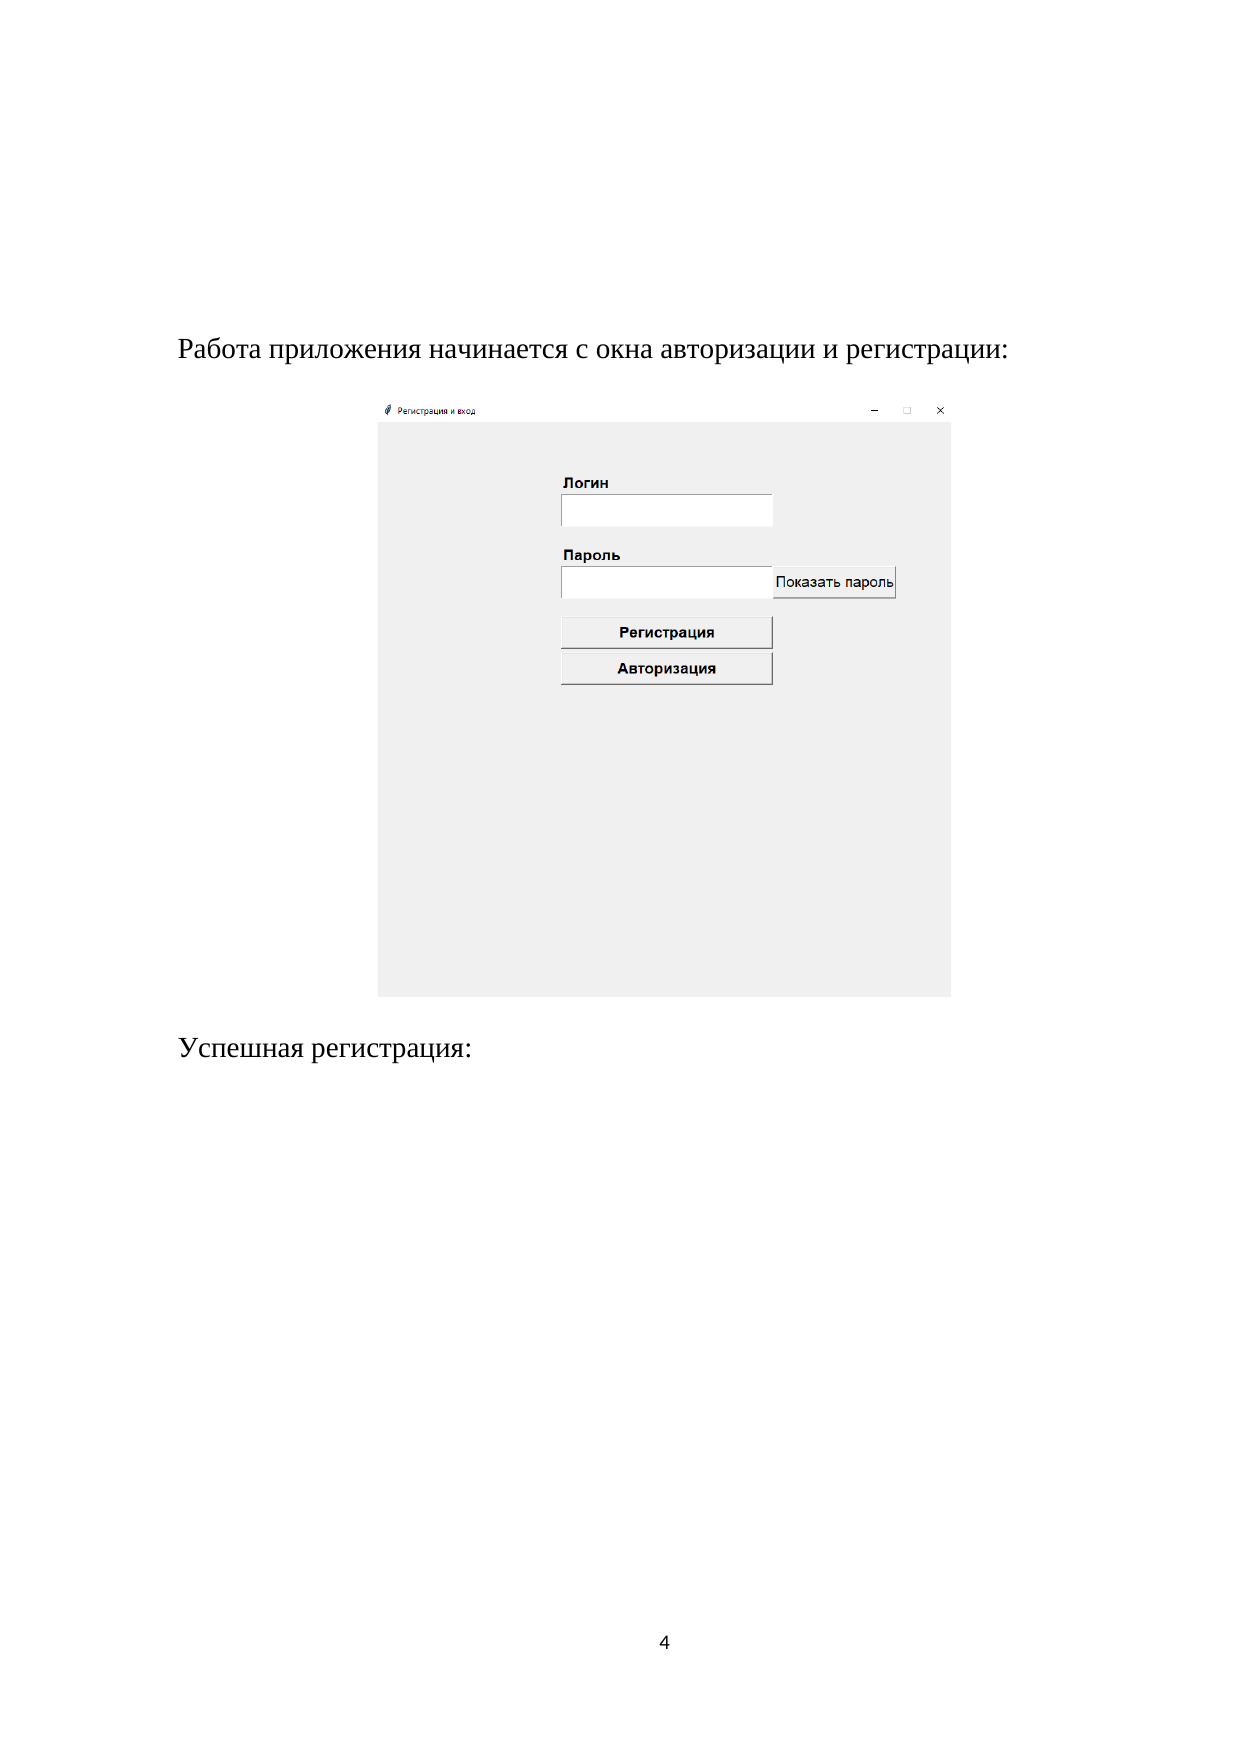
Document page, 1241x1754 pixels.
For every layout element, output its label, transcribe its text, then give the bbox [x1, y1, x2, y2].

picture [377, 402, 952, 997]
text Работа приложения начинается с окна авторизации и регистрации: [177, 332, 1152, 365]
text Успешная регистрация: [177, 1030, 1152, 1064]
